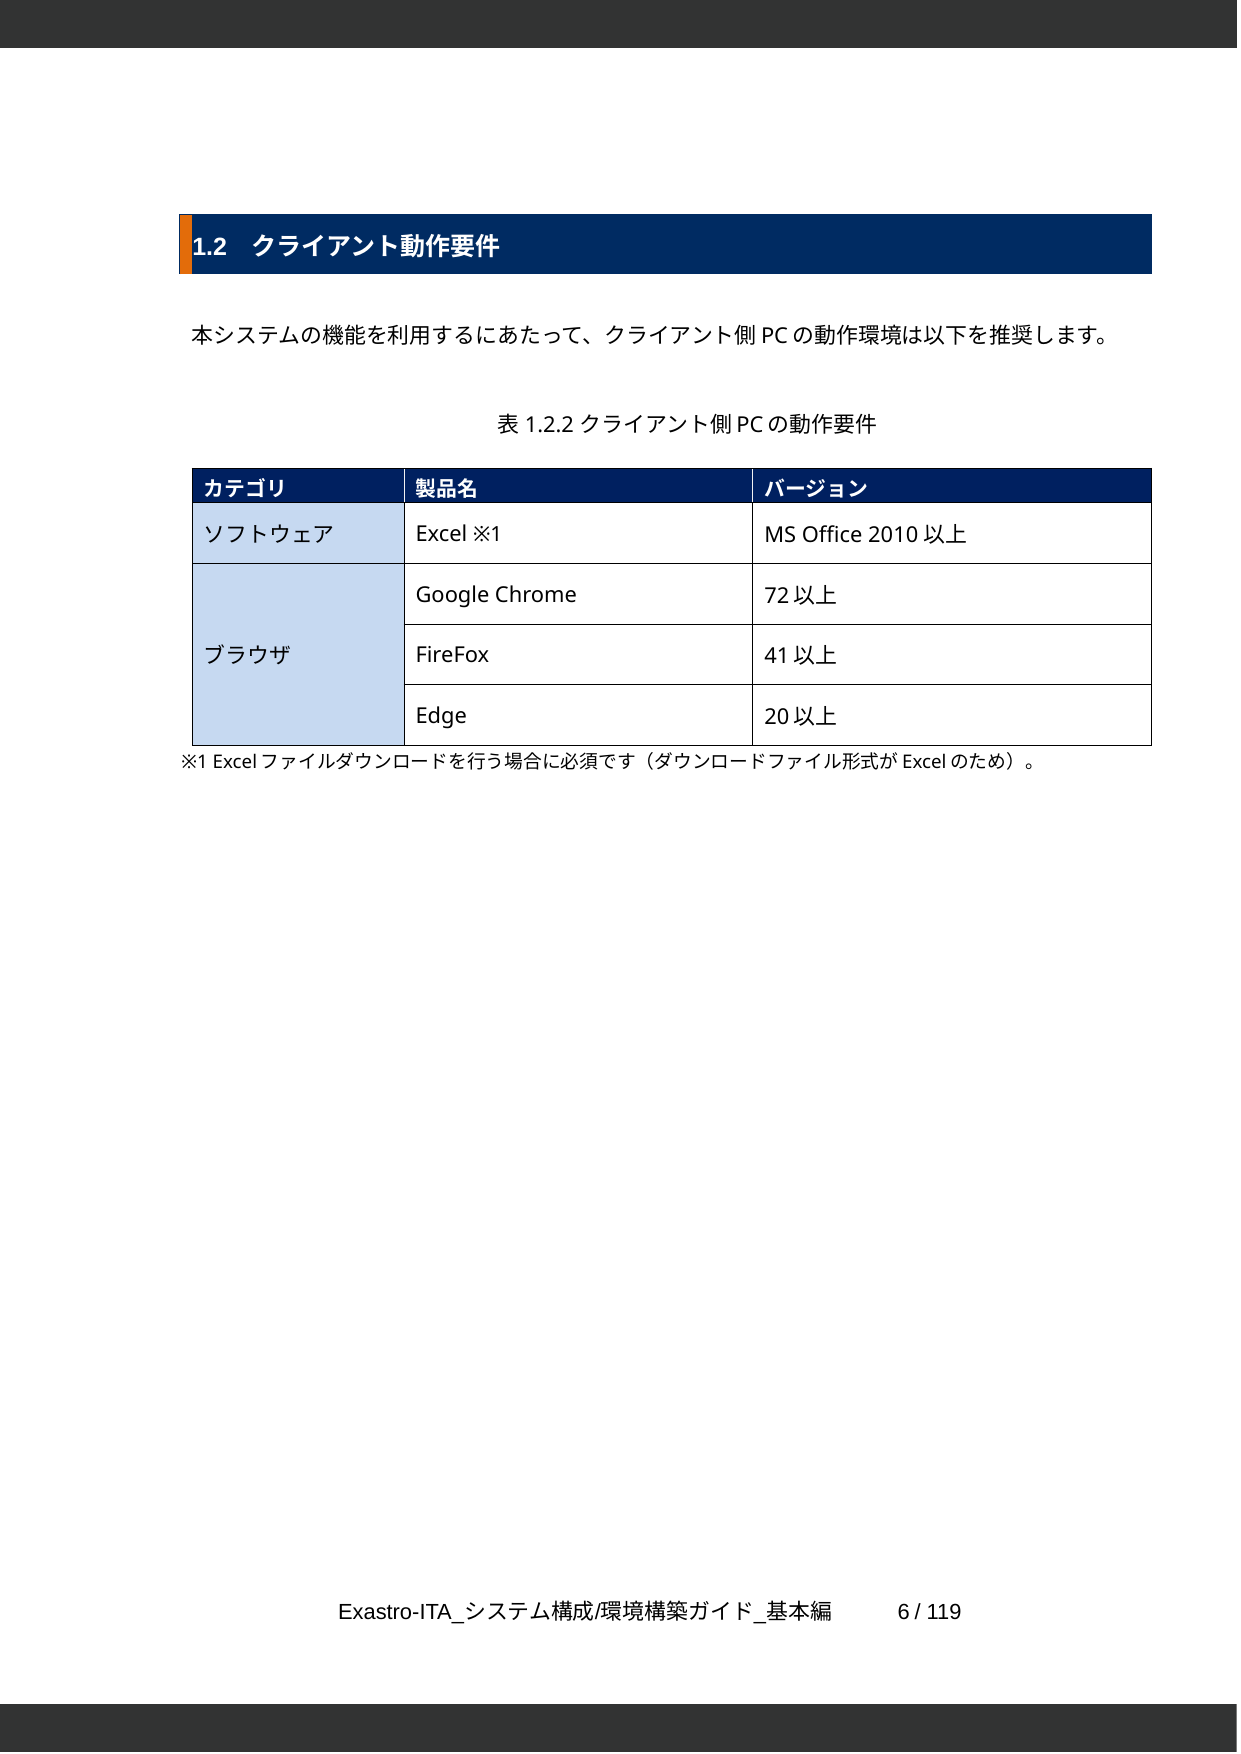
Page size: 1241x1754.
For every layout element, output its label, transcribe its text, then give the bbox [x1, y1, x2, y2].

picture [0, 0, 1237, 48]
table_cell 72以上 [753, 564, 1151, 623]
table_cell Edge [405, 685, 752, 745]
text 表 1.2.2 クライアント側PCの動作要件 [410, 393, 1152, 453]
text ※1 Excelファイルダウンロードを行う場合に必須です（ダウンロードファイル形式がExcelのため）。 [162, 746, 1152, 776]
table_cell ブラウザ [193, 564, 404, 745]
table_header 製品名 [405, 469, 752, 502]
subtitle クライアント動作要件 [179, 214, 1152, 274]
picture [0, 1704, 1237, 1752]
table_cell 41以上 [753, 625, 1151, 684]
table_cell MS Office 2010 以上 [753, 503, 1151, 563]
table_cell Google Chrome [405, 564, 752, 623]
table_header バージョン [753, 469, 1151, 502]
table_header カテゴリ [193, 469, 404, 502]
table_cell ソフトウェア [193, 503, 404, 563]
table_cell 20以上 [753, 685, 1151, 745]
text 本システムの機能を利用するにあたって、クライアント側PCの動作環境は以下を推奨します。 [148, 304, 1152, 363]
table_cell Excel ※1 [405, 503, 752, 563]
table_cell FireFox [405, 625, 752, 684]
